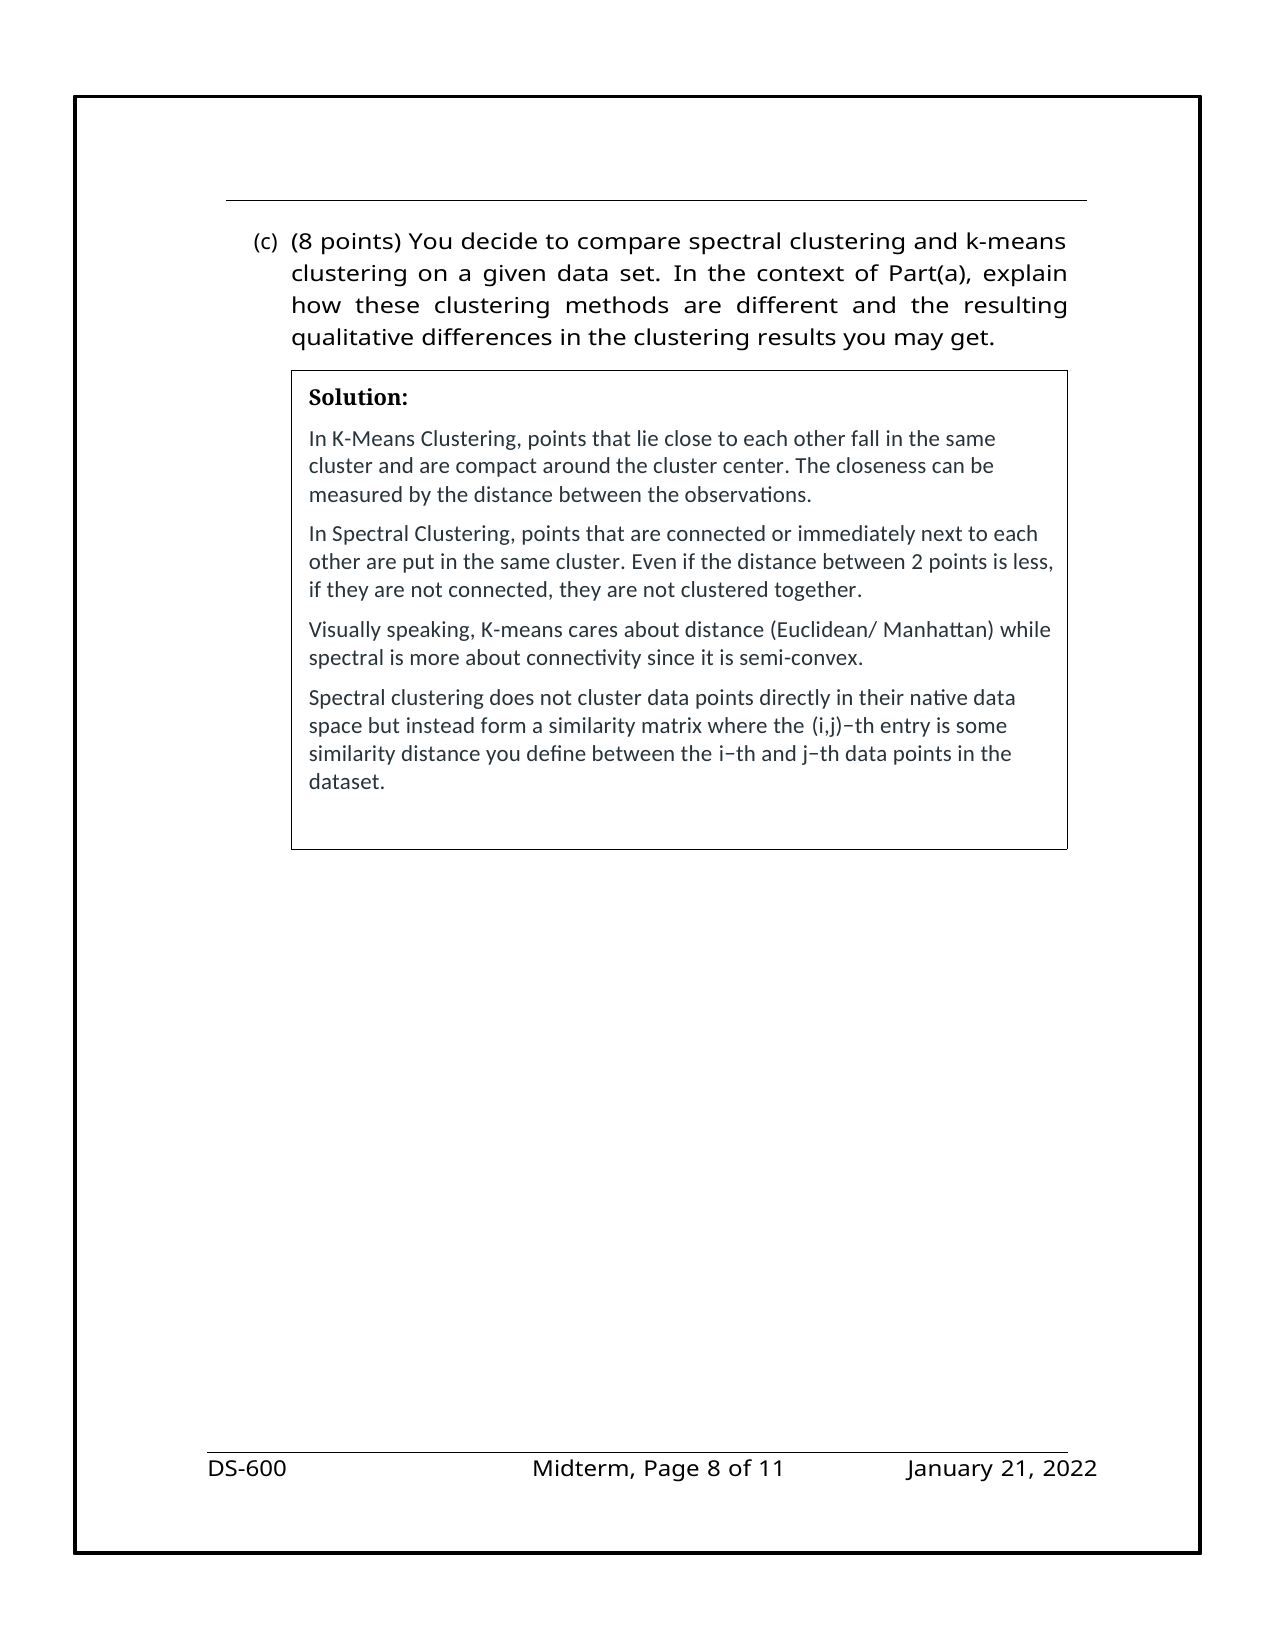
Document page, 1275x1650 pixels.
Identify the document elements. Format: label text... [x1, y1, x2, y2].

list (8 points) You decide to compare spectral clustering and k-means clustering on a given data set. In the context of Part(a), explain how these clustering methods are different and the resulting qualitative differences in the clustering results you may get. [254, 226, 1068, 352]
text DS-600 Midterm, Page 8 of 11 January 21, 2022 [207, 1449, 1156, 1482]
